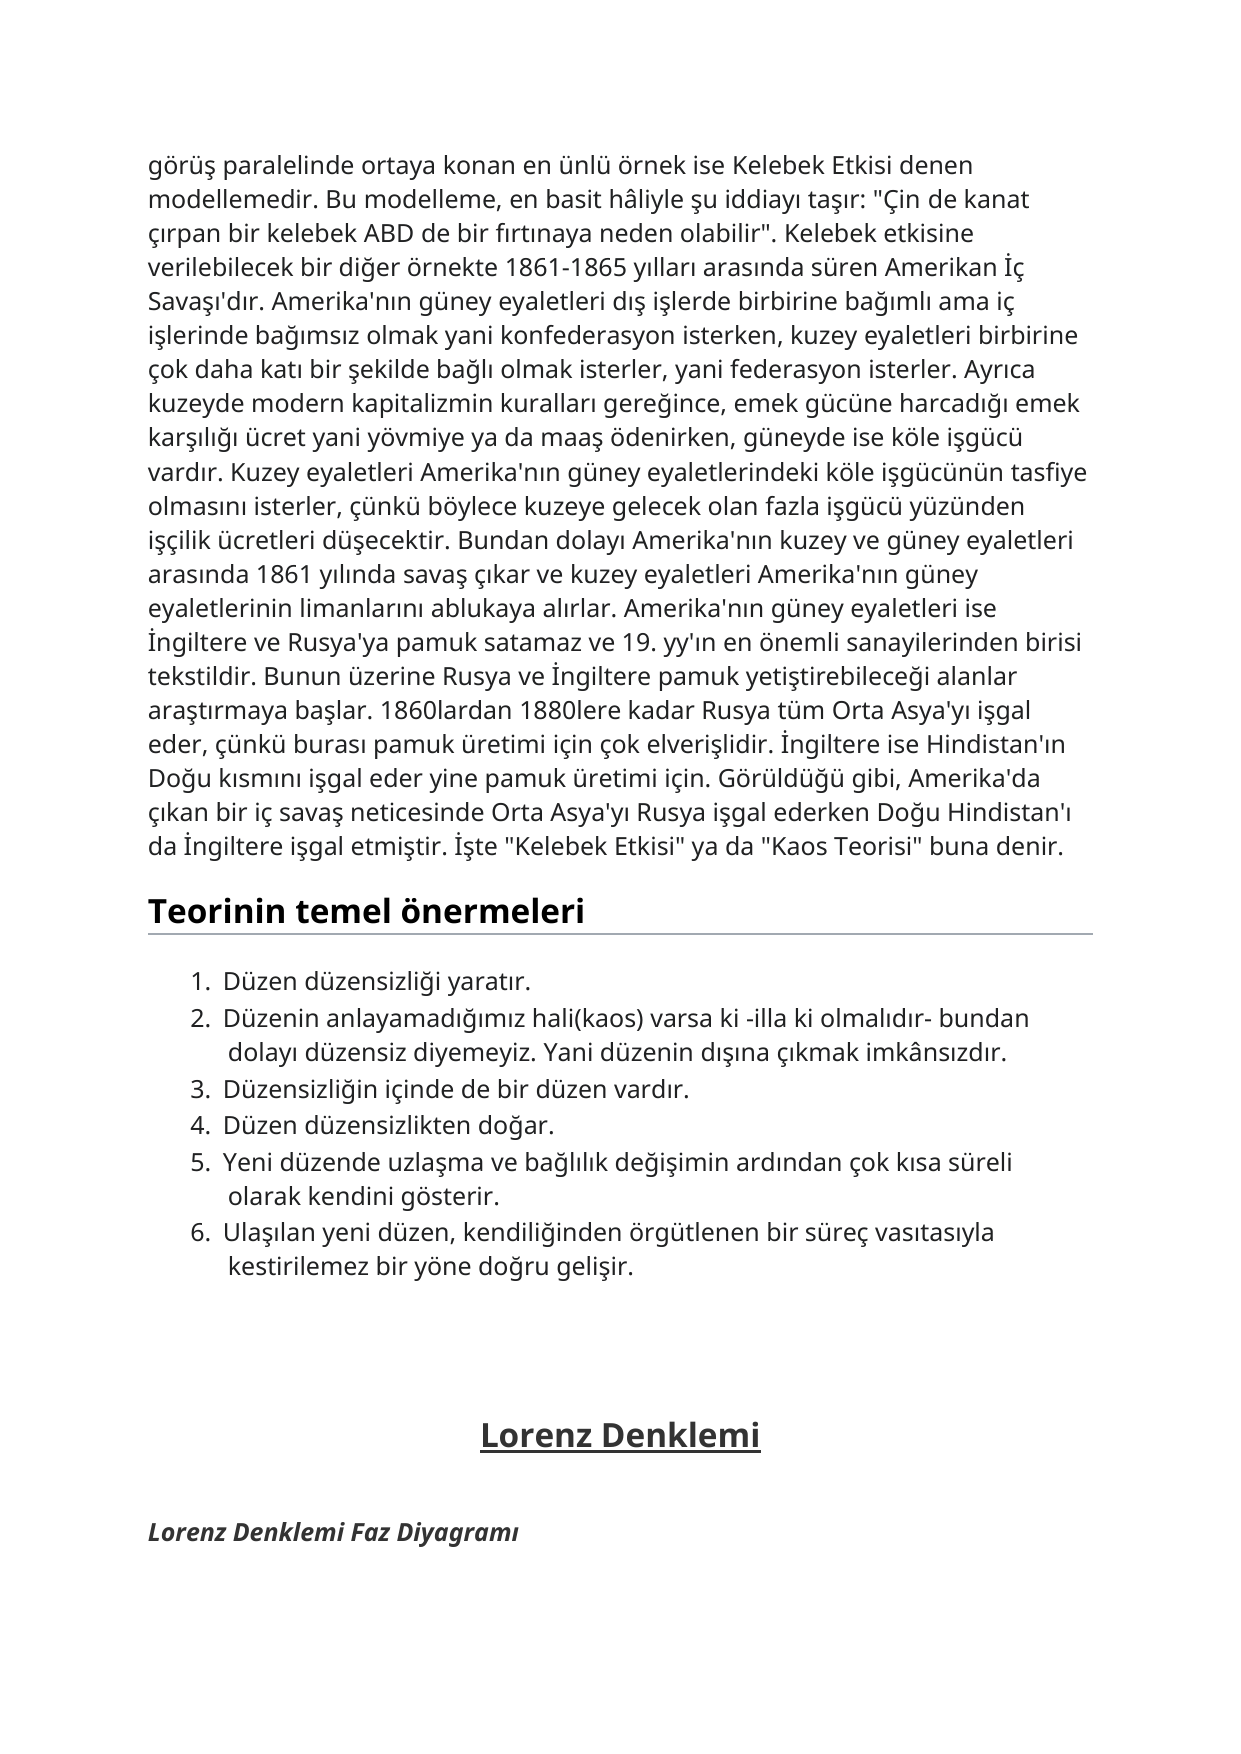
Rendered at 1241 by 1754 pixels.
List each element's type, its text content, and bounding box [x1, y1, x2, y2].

list Düzenin anlayamadığımız hali(kaos) varsa ki -illa ki olmalıdır- bundan dolayı düzensiz diyemeyiz. Yani düzenin dışına çıkmak imkânsızdır. [190, 1001, 1093, 1069]
subtitle Lorenz Denklemi [148, 1412, 1093, 1457]
list Ulaşılan yeni düzen, kendiliğinden örgütlenen bir süreç vasıtasıyla kestirilemez bir yöne doğru gelişir. [190, 1215, 1093, 1283]
subtitle Teorinin temel önermeleri [148, 888, 1093, 933]
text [148, 148, 1093, 863]
list Düzen düzensizliği yaratır. [190, 964, 1093, 998]
list Düzensizliğin içinde de bir düzen vardır. [190, 1071, 1093, 1105]
list Yeni düzende uzlaşma ve bağlılık değişimin ardından çok kısa süreli olarak kendini gösterir. [190, 1144, 1093, 1212]
text Lorenz Denklemi Faz Diyagramı [148, 1514, 1093, 1548]
list Düzen düzensizlikten doğar. [190, 1108, 1093, 1142]
